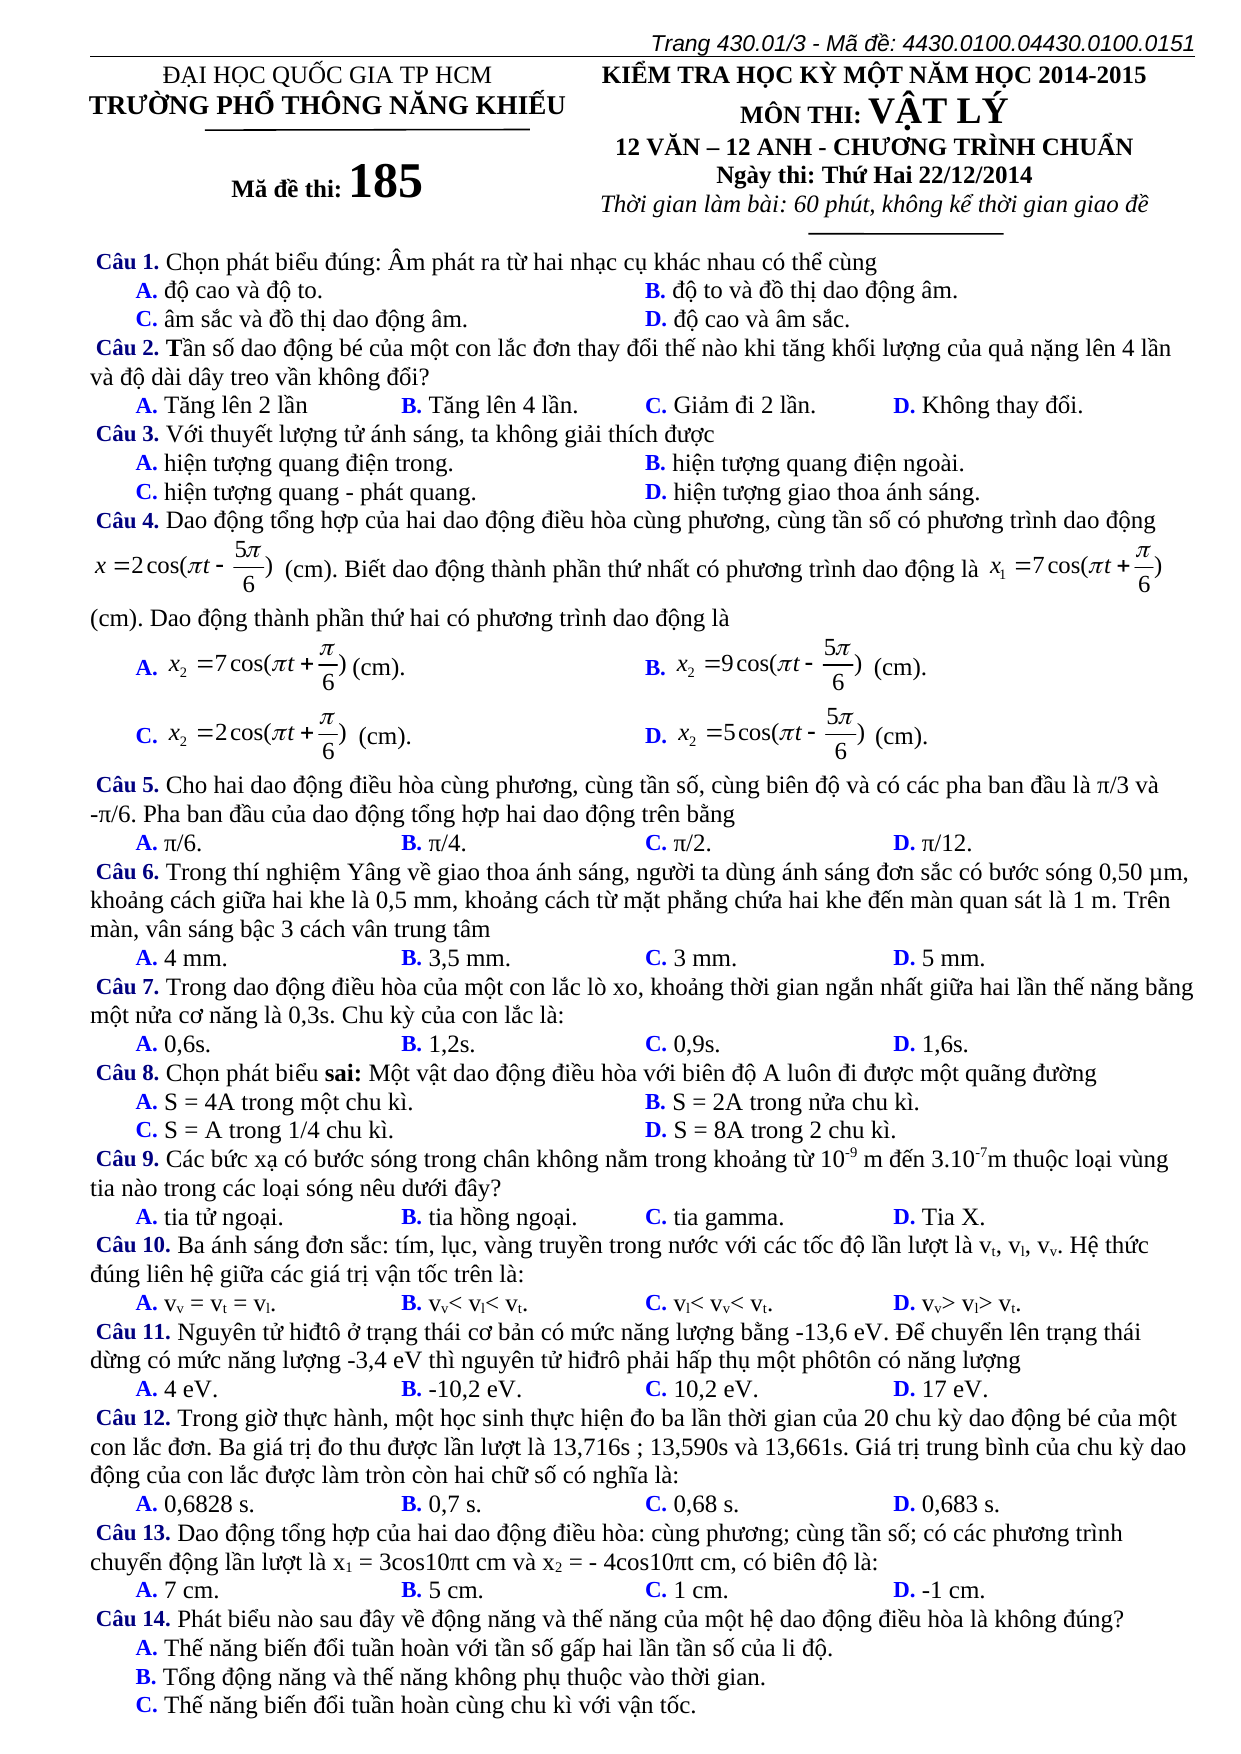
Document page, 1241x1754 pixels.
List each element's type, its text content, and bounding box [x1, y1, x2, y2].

text Câu 8. Chọn phát biểu sai: Một vật dao động điều hòa với biên độ A luôn đi được một quãng đường [90, 1058, 1195, 1087]
text A. π/6. B. π/4. C. π/2. D. π/12. [90, 828, 1195, 857]
text Câu 6. Trong thí nghiệm Yâng về giao thoa ánh sáng, người ta dùng ánh sáng đơn sắc có bước sóng 0,50 µm, khoảng cách giữa hai khe là 0,5 mm, khoảng cách từ mặt phẳng chứa hai khe đến màn quan sát là 1 m. Trên màn, vân sáng bậc 3 cách vân trung tâm [90, 857, 1195, 943]
text Câu 10. Ba ánh sáng đơn sắc: tím, lục, vàng truyền trong nước với các tốc độ lần lượt là vt, vl, vv. Hệ thức đúng liên hệ giữa các giá trị vận tốc trên là: [90, 1230, 1195, 1288]
text A. tia tử ngoại. B. tia hồng ngoại. C. tia gamma. D. Tia X. [90, 1202, 1195, 1230]
text A. 0,6s. B. 1,2s. C. 0,9s. D. 1,6s. [90, 1029, 1195, 1058]
text C. hiện tượng quang - phát quang. D. hiện tượng giao thoa ánh sáng. [90, 477, 1195, 506]
text Câu 4. Dao động tổng hợp của hai dao động điều hòa cùng phương, cùng tần số có phương trình dao động (cm). Biết dao động thành phần thứ nhất có phương trình dao động là (cm). Dao động thành phần thứ hai có phương trình dao động là [90, 506, 1195, 632]
text A. (cm). B. (cm). [90, 632, 1195, 701]
table_header ĐẠI HỌC QUỐC GIA TP HCM TRƯỜNG PHỔ THÔNG NĂNG KHIẾU Mă đề thi: 185 [75, 60, 579, 247]
text C. (cm). D. (cm). [90, 701, 1195, 770]
text A. 0,6828 s. B. 0,7 s. C. 0,68 s. D. 0,683 s. [90, 1489, 1195, 1518]
text Câu 5. Cho hai dao động điều hòa cùng phương, cùng tần số, cùng biên độ và có các pha ban đầu là π/3 và [90, 770, 1195, 799]
text C. S = A trong 1/4 chu kì. D. S = 8A trong 2 chu kì. [90, 1115, 1195, 1144]
text Câu 12. Trong giờ thực hành, một học sinh thực hiện đo ba lần thời gian của 20 chu kỳ dao động bé của một con lắc đơn. Ba giá trị đo thu được lần lượt là 13,716s ; 13,590s và 13,661s. Giá trị trung bình của chu kỳ dao động của con lắc được làm tròn còn hai chữ số có nghĩa là: [90, 1403, 1195, 1489]
text Câu 9. Các bức xạ có bước sóng trong chân không nằm trong khoảng từ 10-9 m đến 3.10-7m thuộc loại vùng tia nào trong các loại sóng nêu dưới đây? [90, 1144, 1195, 1202]
text Câu 2. Tần số dao động bé của một con lắc đơn thay đổi thế nào khi tăng khối lượng của quả nặng lên 4 lần và độ dài dây treo vần không đổi? [90, 333, 1195, 391]
text Câu 14. Phát biểu nào sau đây về động năng và thế năng của một hệ dao động điều hòa là không đúng? [90, 1604, 1195, 1633]
table_header KIỂM TRA HỌC KỲ MỘT NĂM HỌC 2014-2015 MÔN THI: VẬT LÝ 12 VĂN – 12 ANH - CHƯƠNG TRÌNH CHUẨN Ngày thi: Thứ Hai 22/12/2014 Thời gian làm bài: 60 phút, không kể thời gian giao đề [579, 60, 1169, 247]
text A. hiện tượng quang điện trong. B. hiện tượng quang điện ngoài. [90, 448, 1195, 477]
text Câu 3. Với thuyết lượng tử ánh sáng, ta không giải thích được [90, 419, 1195, 448]
text Câu 13. Dao động tổng hợp của hai dao động điều hòa: cùng phương; cùng tần số; có các phương trình chuyển động lần lượt là x1 = 3cos10πt cm và x2 = - 4cos10πt cm, có biên độ là: [90, 1518, 1195, 1575]
text -π/6. Pha ban đầu của dao động tổng hợp hai dao động trên bằng [90, 799, 1195, 828]
text C. Thế năng biến đổi tuần hoàn cùng chu kì với vận tốc. [90, 1690, 1195, 1719]
text Câu 11. Nguyên tử hiđtô ở trạng thái cơ bản có mức năng lượng bằng -13,6 eV. Để chuyển lên trạng thái dừng có mức năng lượng -3,4 eV thì nguyên tử hiđrô phải hấp thụ một phôtôn có năng lượng [90, 1317, 1195, 1374]
text Câu 7. Trong dao động điều hòa của một con lắc lò xo, khoảng thời gian ngắn nhất giữa hai lần thế năng bằng một nửa cơ năng là 0,3s. Chu kỳ của con lắc là: [90, 972, 1195, 1029]
text A. 7 cm. B. 5 cm. C. 1 cm. D. -1 cm. [90, 1575, 1195, 1604]
text A. Tăng lên 2 lần B. Tăng lên 4 lần. C. Giảm đi 2 lần. D. Không thay đổi. [90, 391, 1195, 419]
text Câu 1. Chọn phát biểu đúng: Âm phát ra từ hai nhạc cụ khác nhau có thể cùng [90, 247, 1195, 276]
text A. độ cao và độ to. B. độ to và đồ thị dao động âm. [90, 276, 1195, 304]
text A. vv = vt = vl. B. vv< vl< vt. C. vl< vv< vt. D. vv> vl> vt. [90, 1288, 1195, 1317]
text A. 4 eV. B. -10,2 eV. C. 10,2 eV. D. 17 eV. [90, 1374, 1195, 1403]
text B. Tổng động năng và thế năng không phụ thuộc vào thời gian. [90, 1662, 1195, 1690]
text A. 4 mm. B. 3,5 mm. C. 3 mm. D. 5 mm. [90, 943, 1195, 972]
text A. Thế năng biến đổi tuần hoàn với tần số gấp hai lần tần số của li độ. [90, 1633, 1195, 1662]
text C. âm sắc và đồ thị dao động âm. D. độ cao và âm sắc. [90, 304, 1195, 333]
text A. S = 4A trong một chu kì. B. S = 2A trong nửa chu kì. [90, 1087, 1195, 1115]
